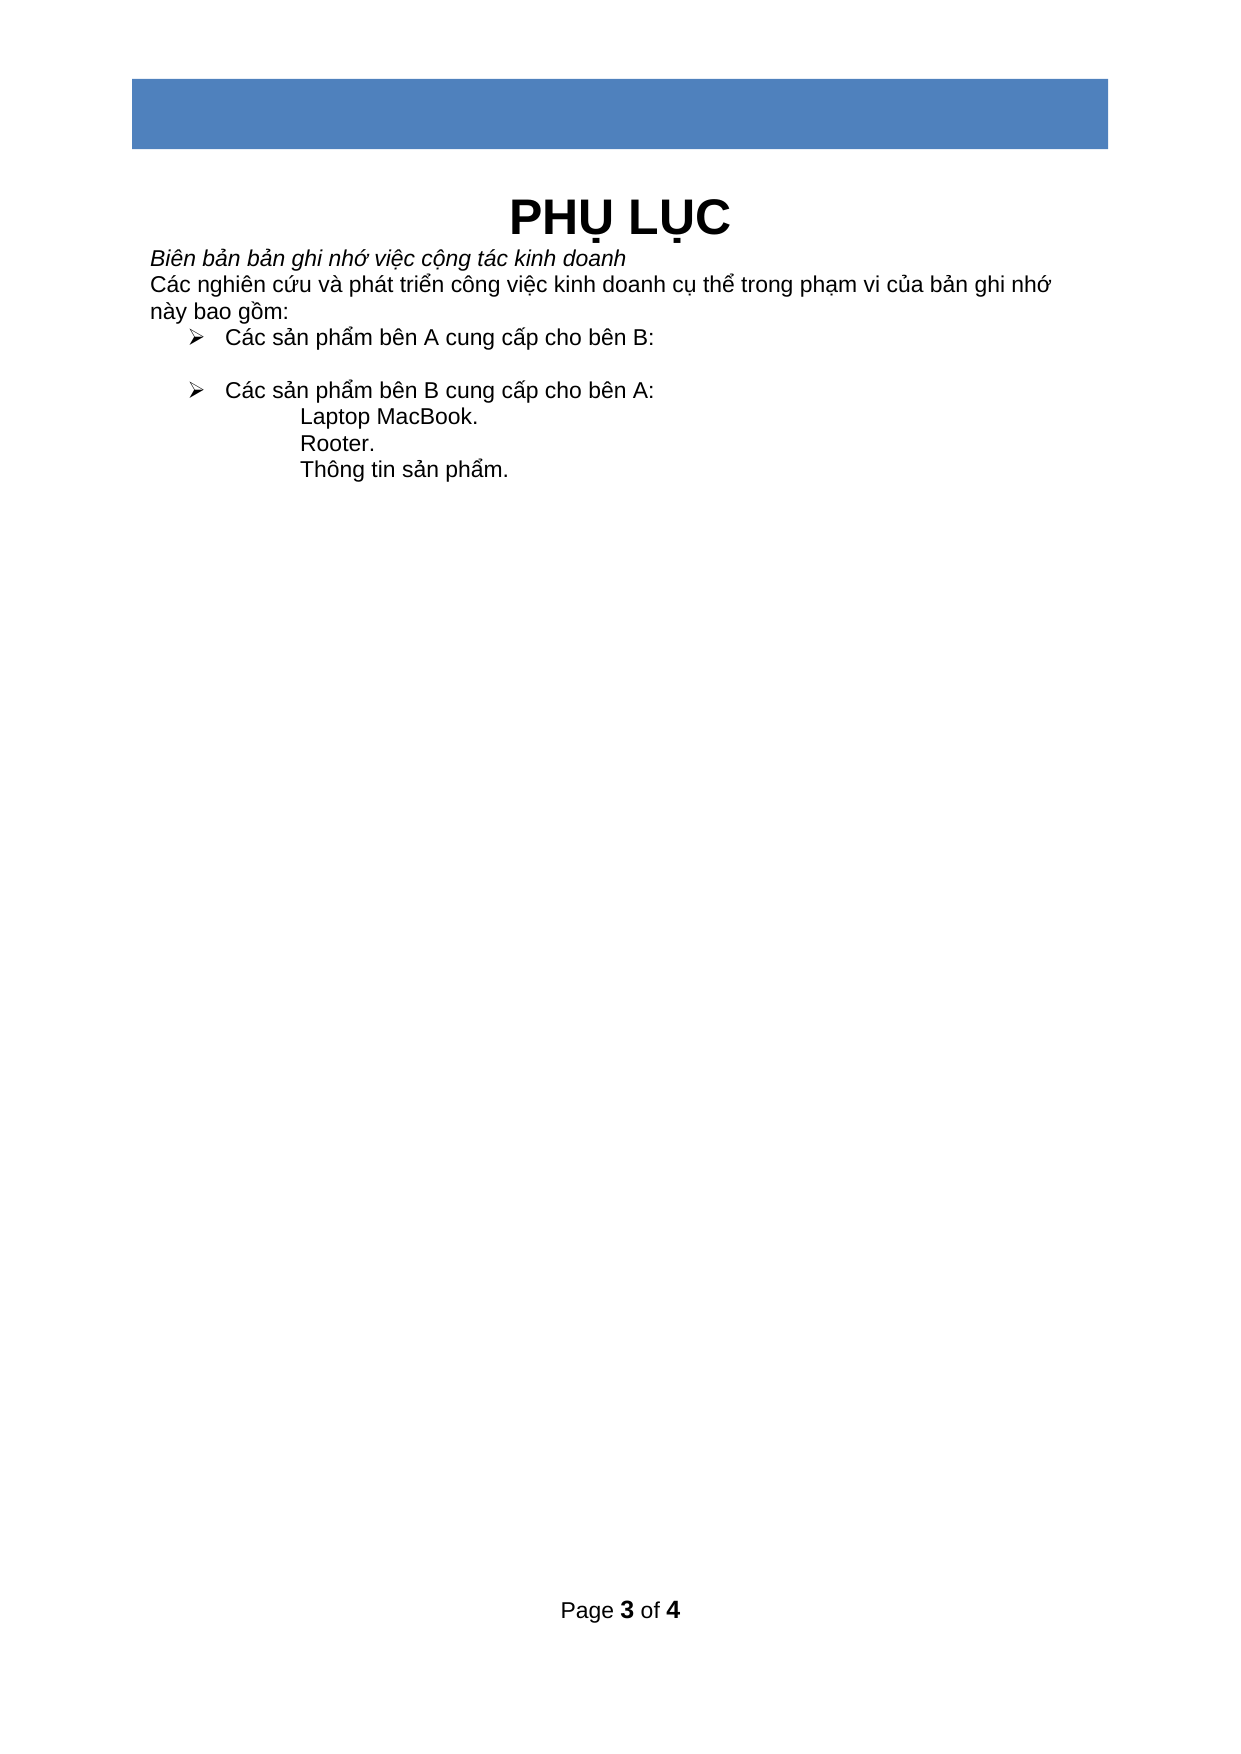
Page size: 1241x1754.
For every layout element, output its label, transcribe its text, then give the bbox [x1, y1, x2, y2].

text Thông tin sản phẩm. [300, 456, 1090, 482]
text Laptop MacBook. [300, 403, 1090, 429]
text Các nghiên cứu và phát triển công việc kinh doanh cụ thể trong phạm vi của bản ghi nhớ này bao gồm: [150, 271, 1090, 324]
list Các sản phẩm bên A cung cấp cho bên B: [187, 324, 1090, 350]
text Biên bản bản ghi nhớ việc cộng tác kinh doanh [150, 245, 1090, 271]
text Rooter. [300, 429, 1090, 456]
list Các sản phẩm bên B cung cấp cho bên A: [187, 377, 1090, 403]
text PHỤ LỤC [150, 187, 1090, 245]
